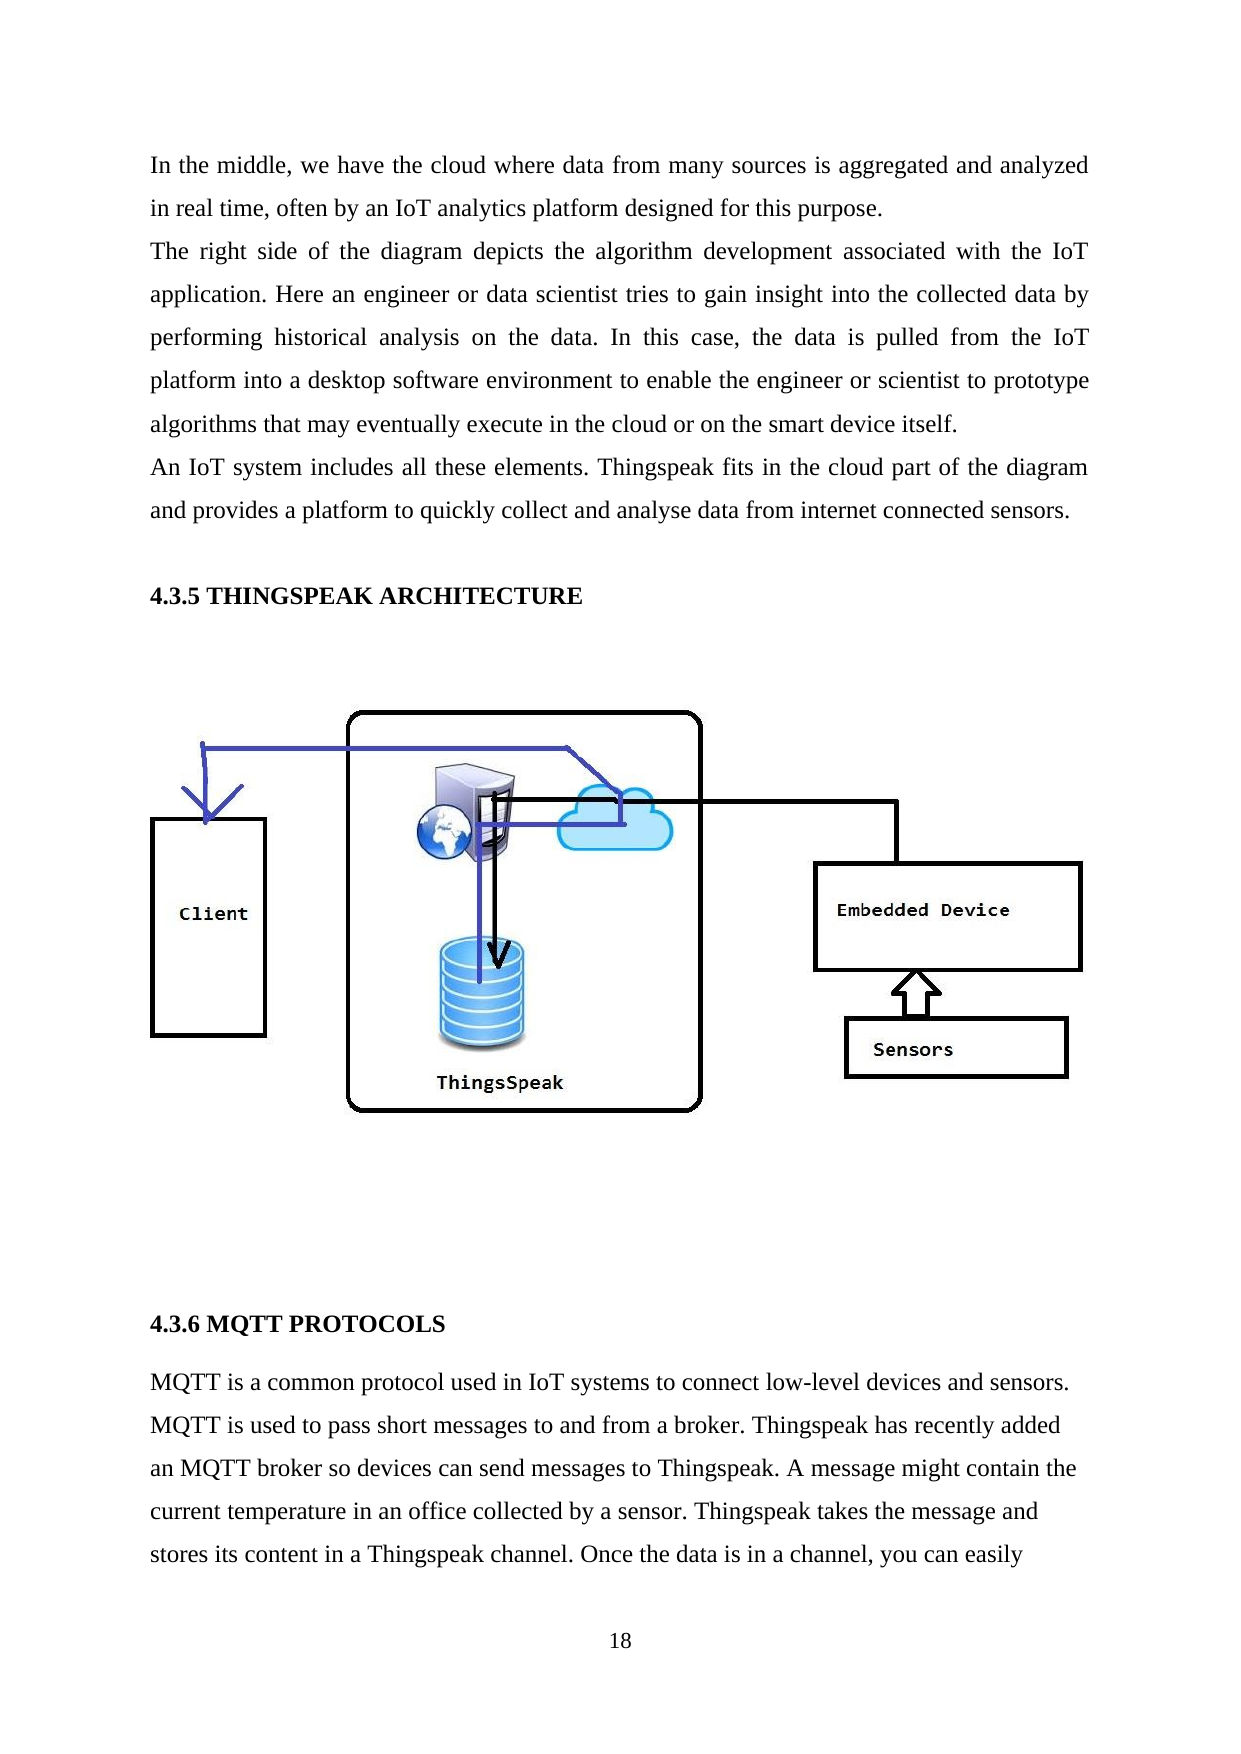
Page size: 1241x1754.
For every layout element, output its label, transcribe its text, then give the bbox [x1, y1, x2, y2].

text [150, 1367, 1090, 1568]
text 4.3.5 THINGSPEAK ARCHITECTURE [150, 581, 1090, 610]
text The right side of the diagram depicts the algorithm development associated with the IoT application. Here an engineer or data scientist tries to gain insight into the collected data by performing historical analysis on the data. In this case, the data is pulled from the IoT platform into a desktop software environment to enable the engineer or scientist to prototype algorithms that may eventually execute in the cloud or on the smart device itself. [150, 236, 1090, 437]
text 4.3.6 MQTT PROTOCOLS [150, 1309, 1090, 1338]
picture [150, 696, 1091, 1124]
text In the middle, we have the cloud where data from many sources is aggregated and analyzed in real time, often by an IoT analytics platform designed for this purpose. [150, 150, 1090, 222]
